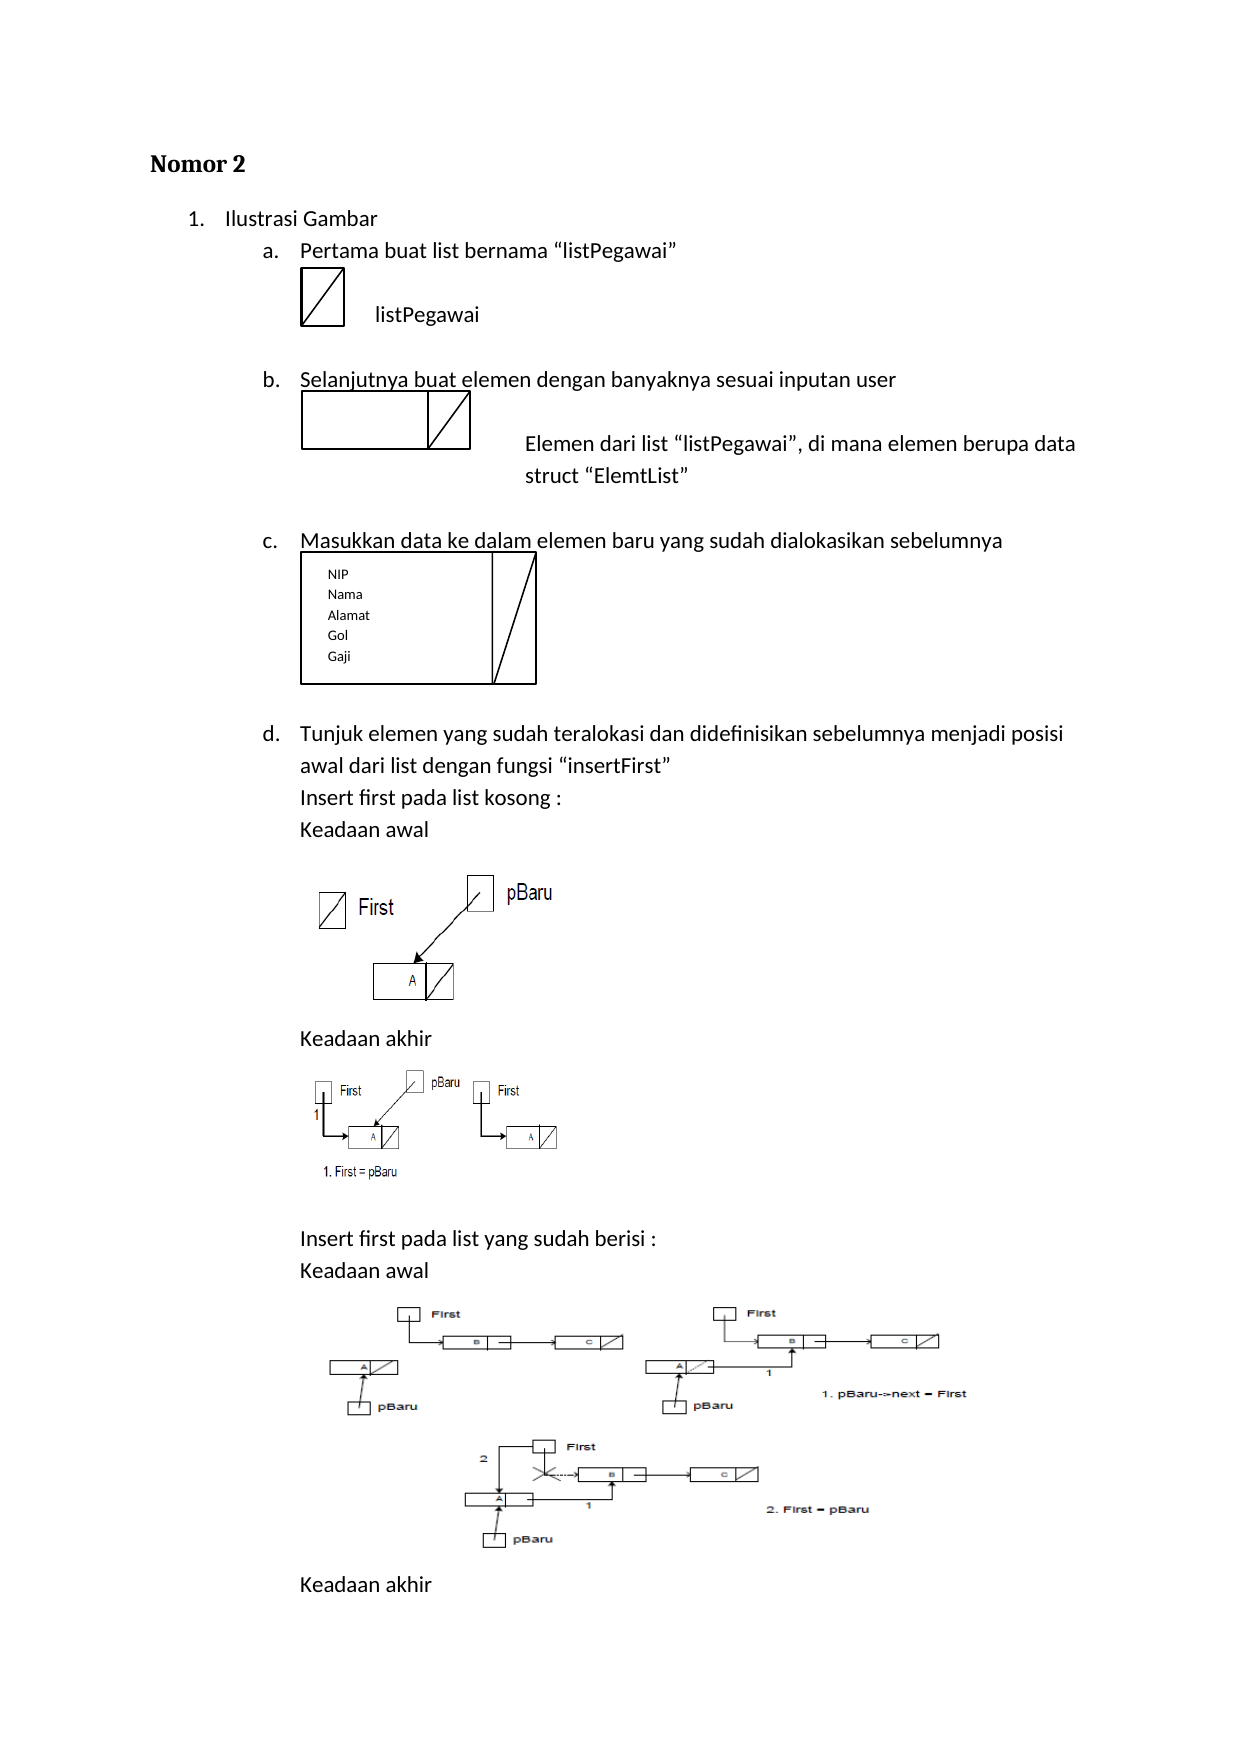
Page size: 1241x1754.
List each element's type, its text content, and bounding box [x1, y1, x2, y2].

list Selanjutnya buat elemen dengan banyaknya sesuai inputan user [262, 365, 1090, 393]
list Keadaan akhir [300, 1571, 1090, 1598]
list Keadaan akhir [300, 1024, 1090, 1052]
text Nomor 2 [150, 150, 1090, 179]
list Masukkan data ke dalam elemen baru yang sudah dialokasikan sebelumnya [262, 526, 1090, 554]
picture [300, 1055, 569, 1188]
picture [300, 1288, 991, 1567]
list Keadaan awal [300, 1256, 1090, 1284]
list Keadaan awal [300, 815, 1090, 843]
list Ilustrasi Gambar [187, 204, 1090, 232]
list Tunjuk elemen yang sudah teralokasi dan didefinisikan sebelumnya menjadi posisi awal dari list dengan fungsi “insertFirst” [262, 719, 1090, 779]
list Insert first pada list yang sudah berisi : [300, 1224, 1090, 1252]
list Elemen dari list “listPegawai”, di mana elemen berupa data struct “ElemtList” [525, 429, 1090, 489]
list listPegawai [375, 300, 1090, 328]
picture [300, 847, 569, 1020]
list Insert first pada list kosong : [300, 783, 1090, 811]
list Pertama buat list bernama “listPegawai” [262, 236, 1090, 264]
